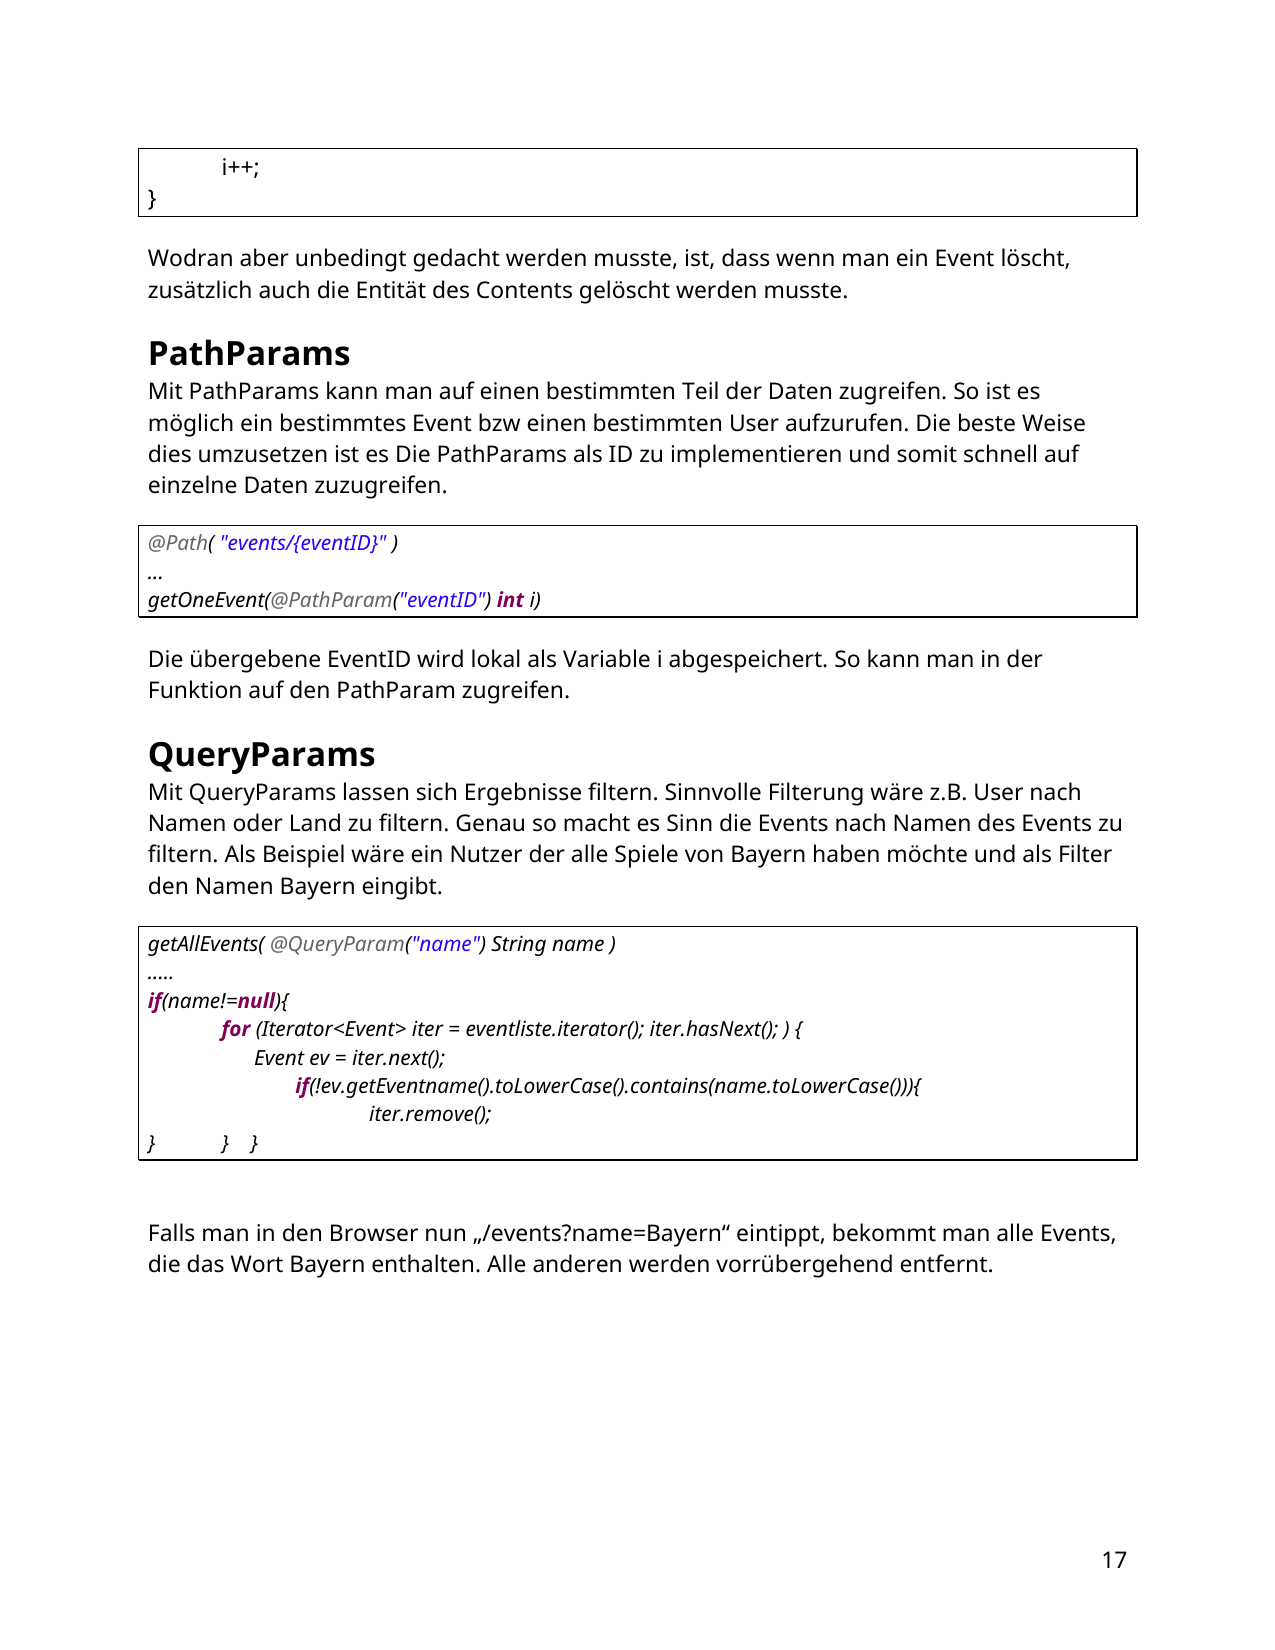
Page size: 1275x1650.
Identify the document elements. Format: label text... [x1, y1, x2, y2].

text getAllEvents( @QueryParam("name") String name ) [139, 927, 1136, 957]
text for (Iterator<Event> iter = eventliste.iterator(); iter.hasNext(); ) { [148, 1014, 1127, 1043]
text iter.remove(); [148, 1099, 1127, 1125]
text } [139, 179, 1136, 216]
text ..... [148, 957, 1127, 986]
text @Path( "events/{eventID}" ) ... getOneEvent(@PathParam("eventID") int i) [139, 526, 1136, 616]
text } } } [139, 1125, 1136, 1159]
subtitle PathParams [148, 330, 1127, 375]
subtitle QueryParams [148, 730, 1127, 776]
text Wodran aber unbedingt gedacht werden musste, ist, dass wenn man ein Event löscht, zusätzlich auch die Entität des Contents gelöscht werden musste. [148, 242, 1127, 305]
text Event ev = iter.next(); [148, 1043, 1127, 1071]
text Die übergebene EventID wird lokal als Variable i abgespeichert. So kann man in der Funktion auf den PathParam zugreifen. [148, 643, 1127, 705]
text Mit QueryParams lassen sich Ergebnisse filtern. Sinnvolle Filterung wäre z.B. User nach Namen oder Land zu filtern. Genau so macht es Sinn die Events nach Namen des Events zu filtern. Als Beispiel wäre ein Nutzer der alle Spiele von Bayern haben möchte und als Filter den Namen Bayern eingibt. [148, 776, 1127, 901]
text Mit PathParams kann man auf einen bestimmten Teil der Daten zugreifen. So ist es möglich ein bestimmtes Event bzw einen bestimmten User aufzurufen. Die beste Weise dies umzusetzen ist es Die PathParams als ID zu implementieren und somit schnell auf einzelne Daten zuzugreifen. [148, 375, 1127, 500]
text Falls man in den Browser nun „/events?name=Bayern“ eintippt, bekommt man alle Events, die das Wort Bayern enthalten. Alle anderen werden vorrübergehend entfernt. [148, 1217, 1127, 1279]
text if(!ev.getEventname().toLowerCase().contains(name.toLowerCase())){ [148, 1071, 1127, 1099]
text if(name!=null){ [148, 986, 1127, 1014]
text i++; [139, 149, 1136, 179]
